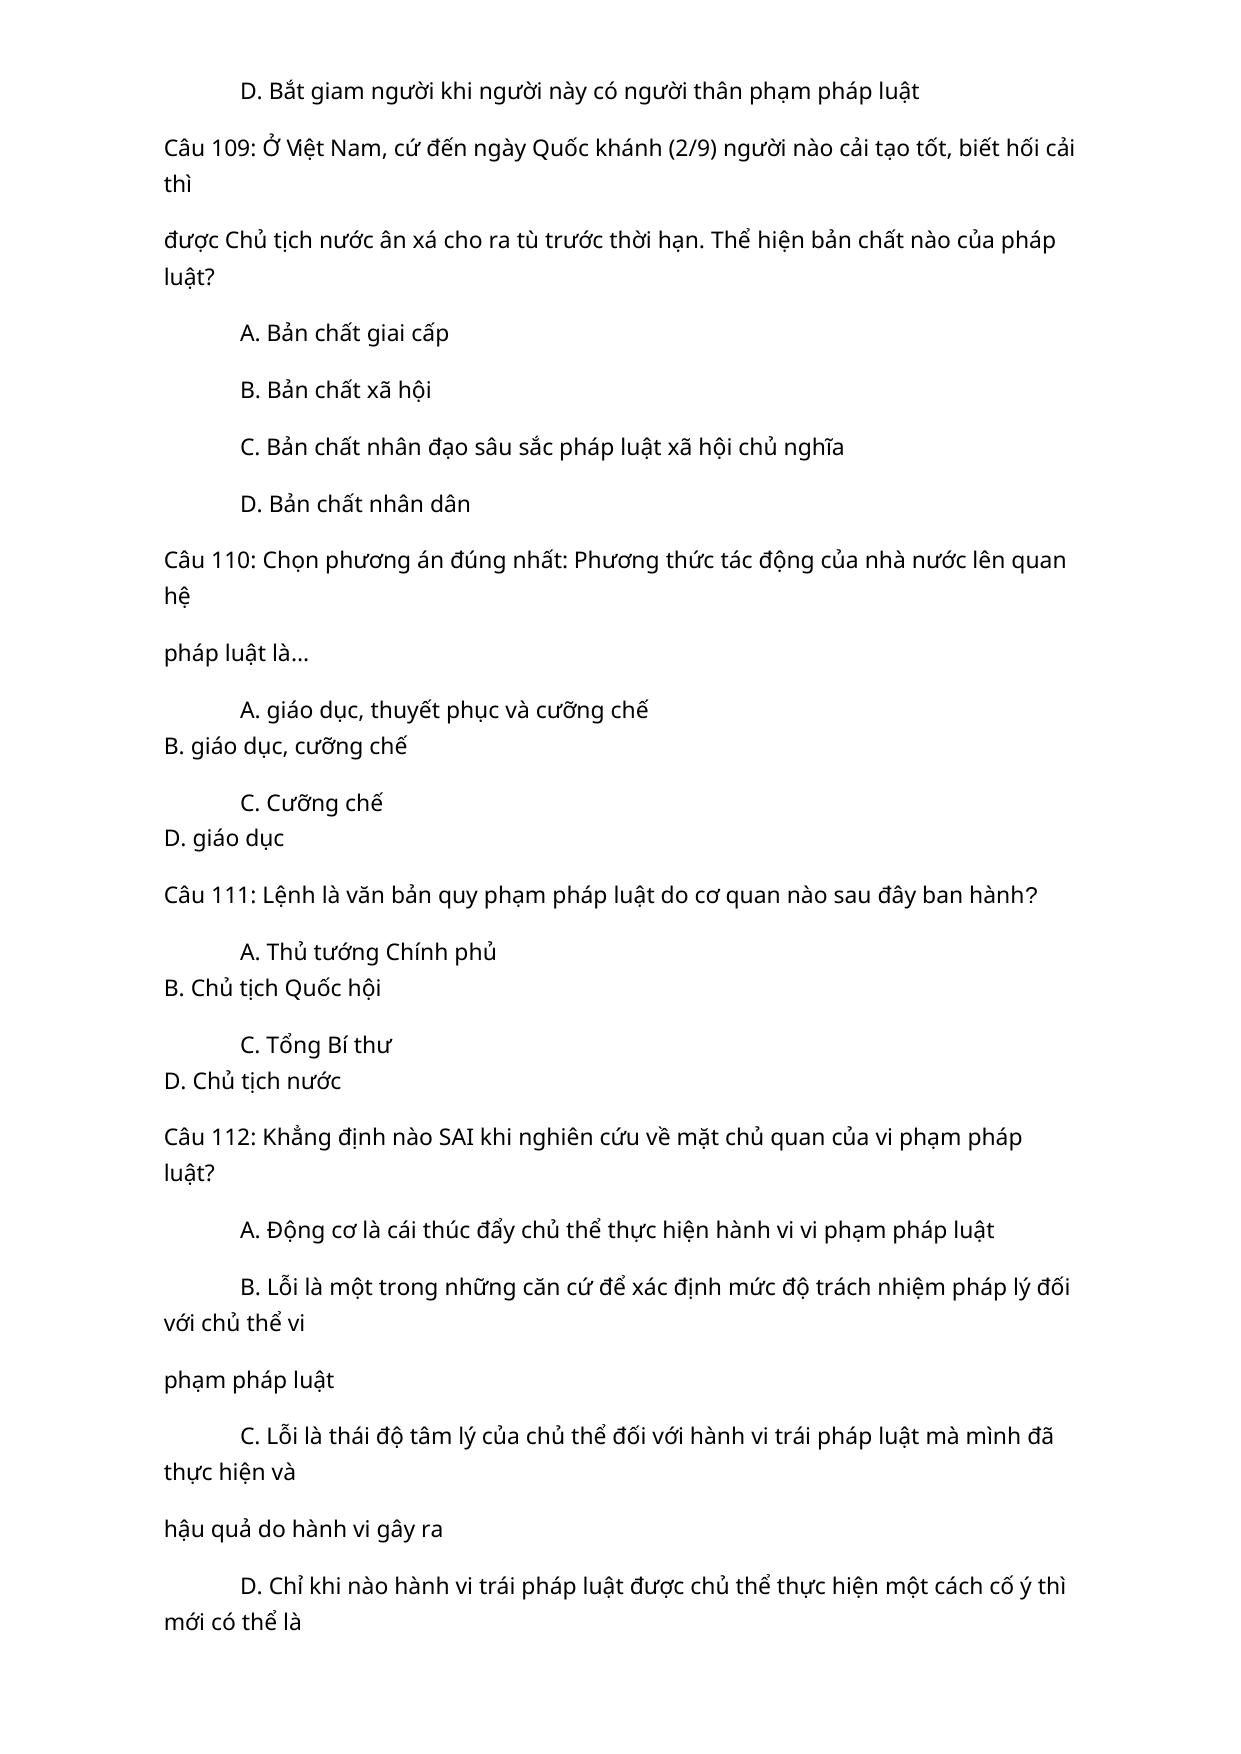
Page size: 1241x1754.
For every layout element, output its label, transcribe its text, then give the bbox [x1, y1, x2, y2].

text Câu 110: Chọn phương án đúng nhất: Phương thức tác động của nhà nước lên quan hệ [163, 544, 1077, 611]
text Câu 111: Lệnh là văn bản quy phạm pháp luật do cơ quan nào sau đây ban hành? [163, 879, 1077, 910]
text C. Cưỡng chế D. giáo dục [163, 786, 1077, 854]
text D. Bản chất nhân dân [163, 487, 1077, 519]
text A. Bản chất giai cấp [163, 317, 1077, 348]
text được Chủ tịch nước ân xá cho ra tù trước thời hạn. Thể hiện bản chất nào của pháp luật? [163, 224, 1077, 292]
text D. Bắt giam người khi người này có người thân phạm pháp luật [163, 75, 1077, 106]
text B. Bản chất xã hội [163, 374, 1077, 405]
text Câu 109: Ở Việt Nam, cứ đến ngày Quốc khánh (2/9) người nào cải tạo tốt, biết hối cải thì [163, 132, 1077, 199]
text Câu 112: Khẳng định nào SAI khi nghiên cứu về mặt chủ quan của vi phạm pháp luật? [163, 1121, 1077, 1188]
text C. Lỗi là thái độ tâm lý của chủ thể đối với hành vi trái pháp luật mà mình đã thực hiện và [163, 1420, 1077, 1487]
text A. giáo dục, thuyết phục và cưỡng chế B. giáo dục, cưỡng chế [163, 694, 1077, 761]
text pháp luật là… [163, 637, 1077, 668]
text B. Lỗi là một trong những căn cứ để xác định mức độ trách nhiệm pháp lý đối với chủ thể vi [163, 1271, 1077, 1338]
text A. Động cơ là cái thúc đẩy chủ thể thực hiện hành vi vi phạm pháp luật [163, 1214, 1077, 1245]
text phạm pháp luật [163, 1363, 1077, 1395]
text hậu quả do hành vi gây ra [163, 1513, 1077, 1544]
text A. Thủ tướng Chính phủ B. Chủ tịch Quốc hội [163, 936, 1077, 1003]
text C. Bản chất nhân đạo sâu sắc pháp luật xã hội chủ nghĩa [163, 431, 1077, 462]
text C. Tổng Bí thư D. Chủ tịch nước [163, 1029, 1077, 1096]
text D. Chỉ khi nào hành vi trái pháp luật được chủ thể thực hiện một cách cố ý thì mới có thể là [163, 1570, 1077, 1637]
